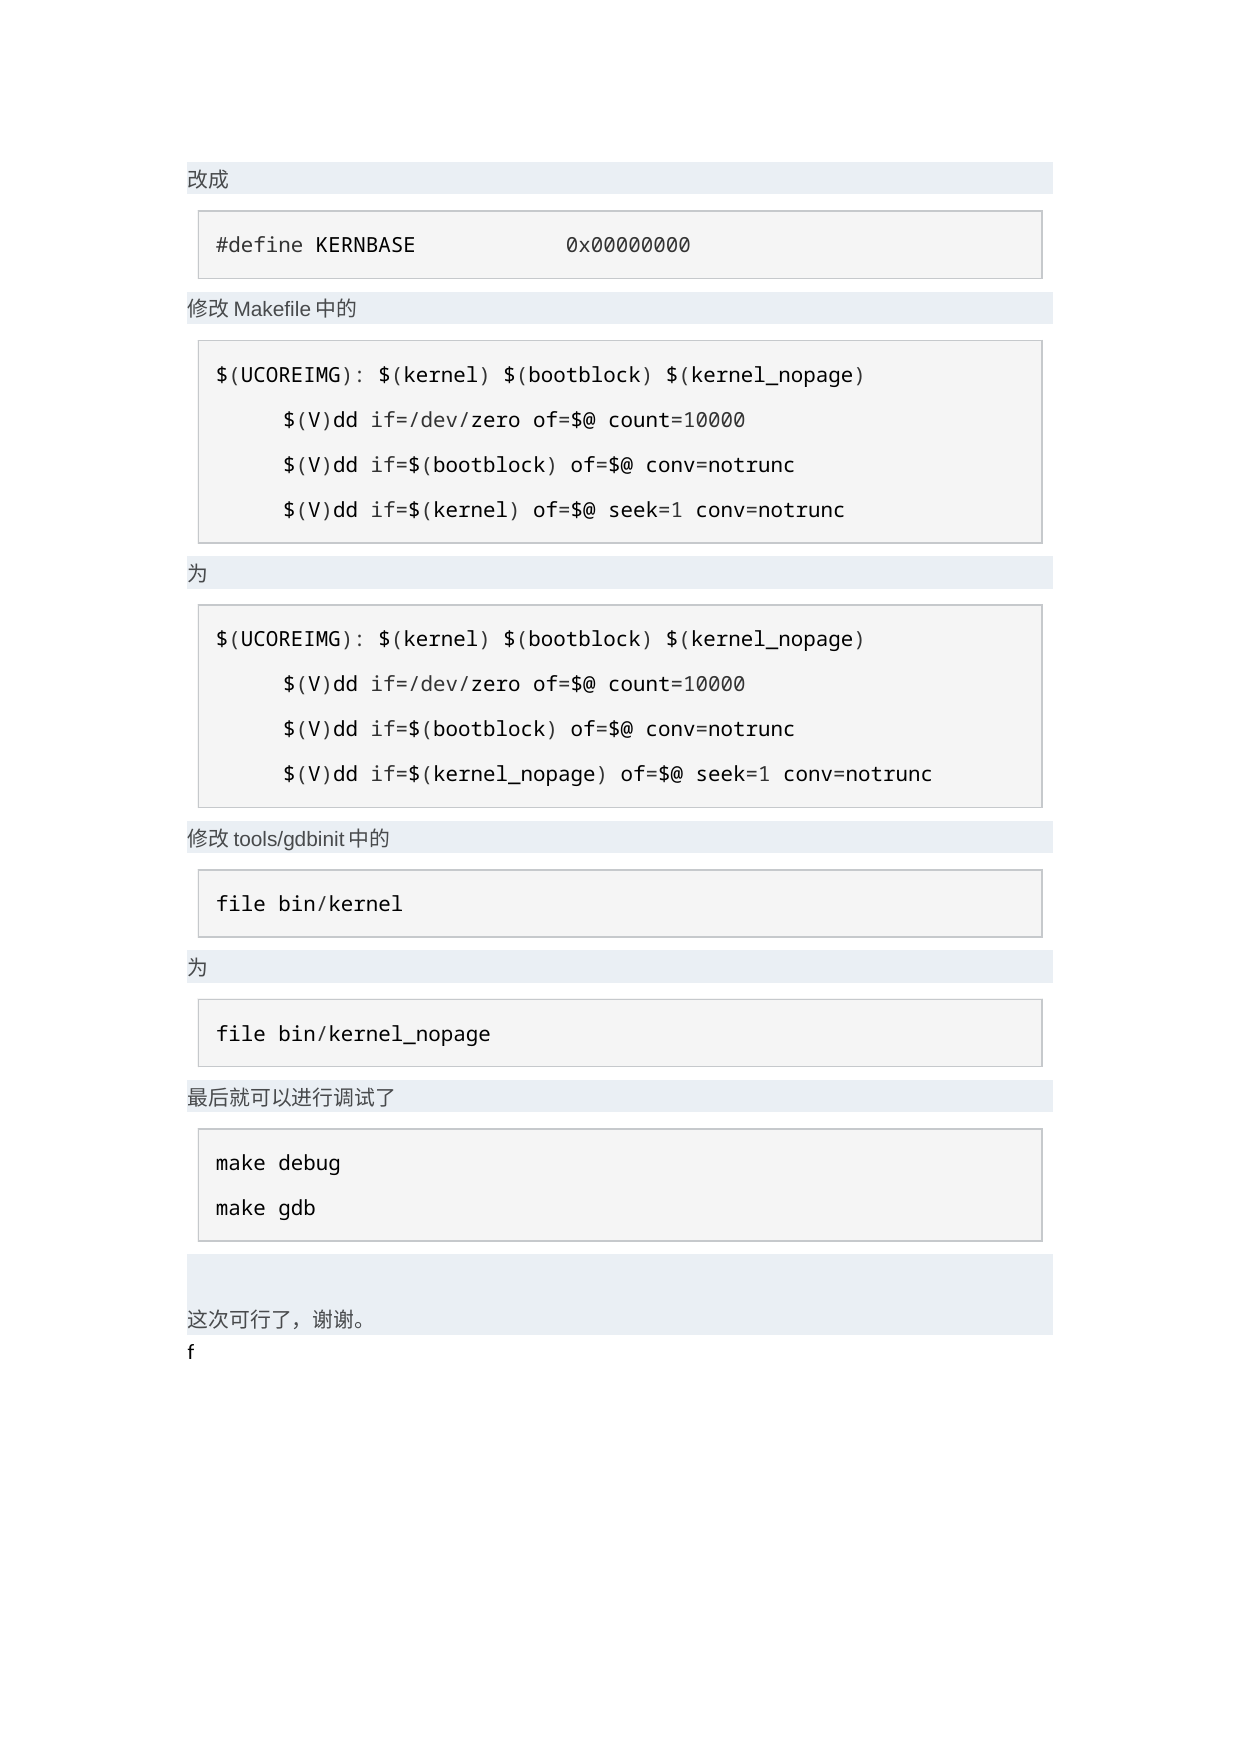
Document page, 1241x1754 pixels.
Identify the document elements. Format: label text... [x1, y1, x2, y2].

text $(V)dd if=$(kernel) of=$@ seek=1 conv=notrunc [199, 475, 1041, 542]
text make debug [199, 1130, 1041, 1173]
text $(UCOREIMG): $(kernel) $(bootblock) $(kernel_nopage) [199, 341, 1041, 385]
text 为 [187, 556, 1053, 589]
text $(V)dd if=$(bootblock) of=$@ conv=notrunc [199, 430, 1041, 475]
text file bin/kernel_nopage [199, 1000, 1041, 1066]
text make gdb [199, 1173, 1041, 1240]
text 为 [187, 950, 1053, 983]
text 修改Makefile中的 [187, 292, 1053, 324]
text $(V)dd if=$(bootblock) of=$@ conv=notrunc [199, 694, 1041, 739]
text f [187, 1335, 1053, 1368]
text 最后就可以进行调试了 [187, 1080, 1053, 1112]
text 这次可行了，谢谢。 [187, 1303, 1053, 1335]
text $(V)dd if=/dev/zero of=$@ count=10000 [199, 649, 1041, 694]
text $(V)dd if=$(kernel_nopage) of=$@ seek=1 conv=notrunc [199, 739, 1041, 807]
text 修改tools/gdbinit中的 [187, 821, 1053, 853]
text 改成 [187, 162, 1053, 194]
text file bin/kernel [199, 871, 1041, 936]
text $(V)dd if=/dev/zero of=$@ count=10000 [199, 385, 1041, 430]
text #define KERNBASE 0x00000000 [199, 212, 1041, 278]
text $(UCOREIMG): $(kernel) $(bootblock) $(kernel_nopage) [199, 606, 1041, 649]
